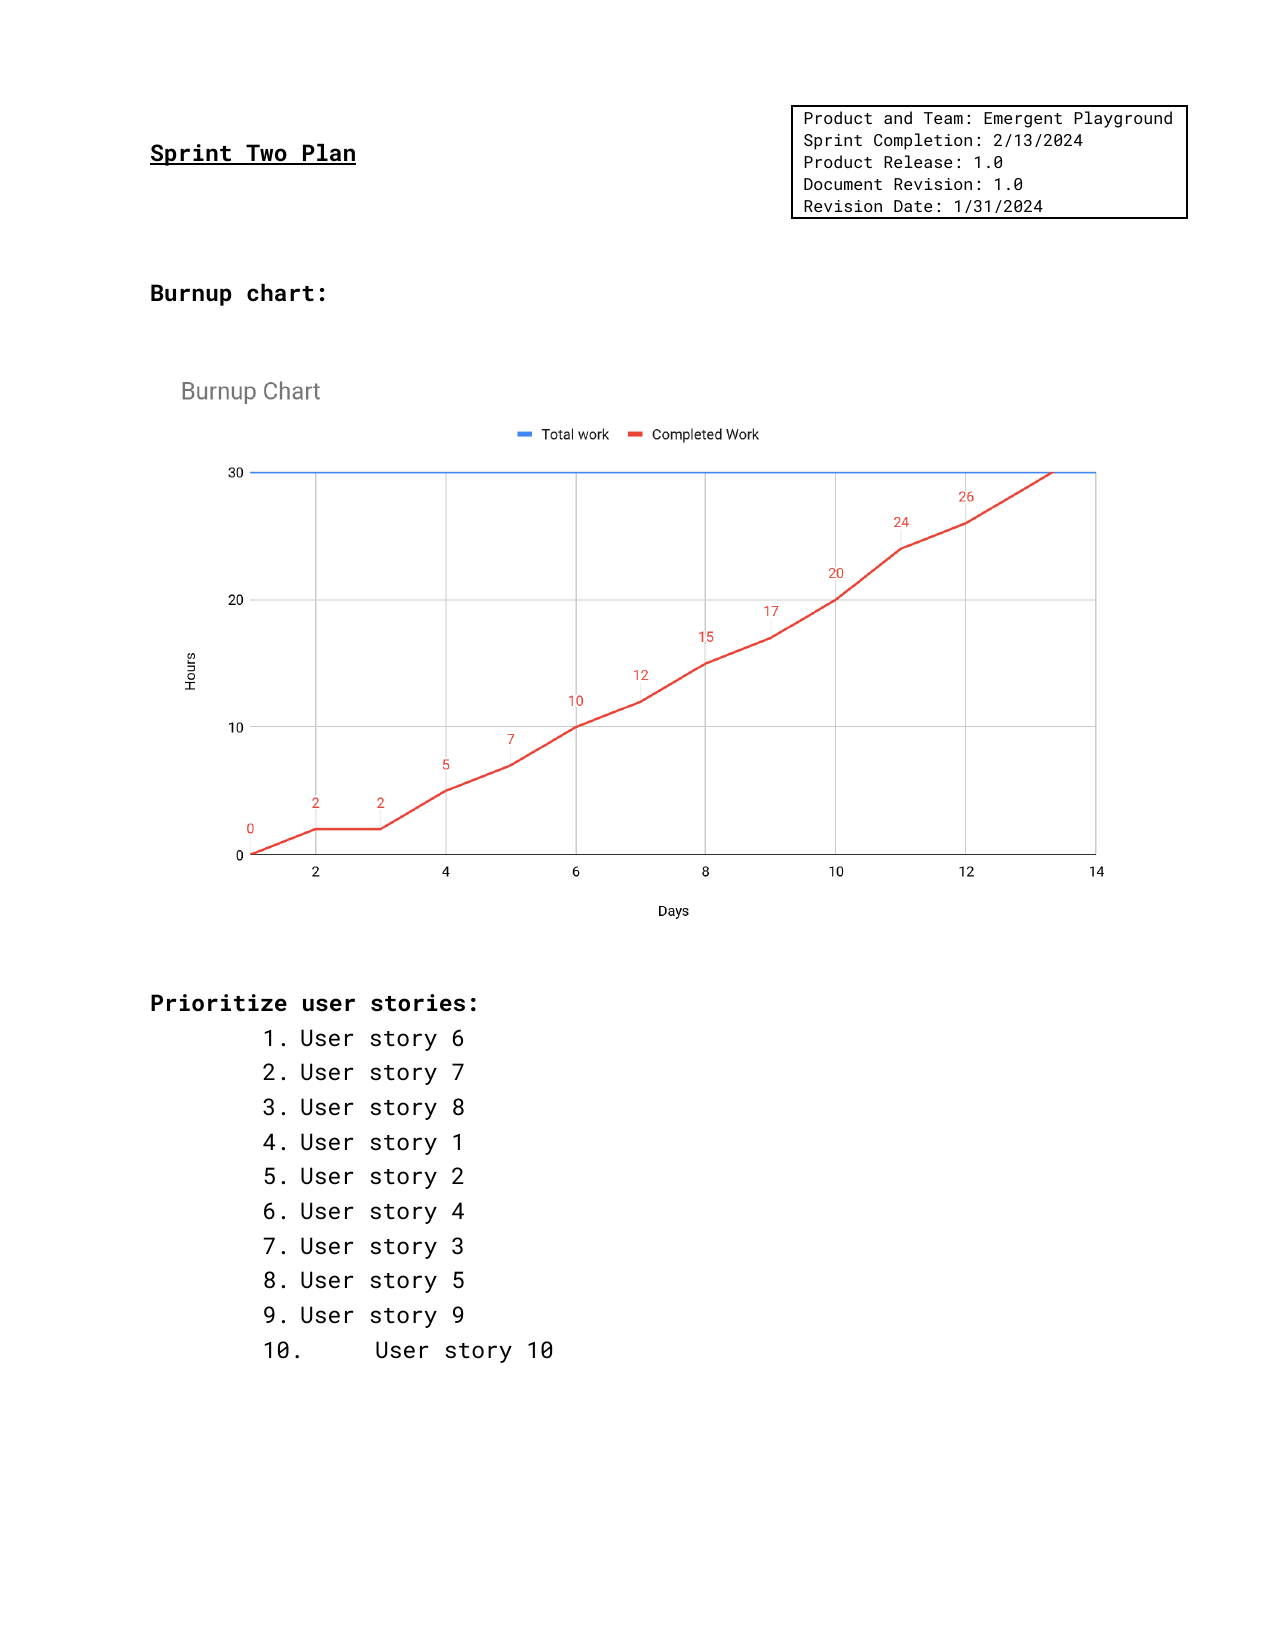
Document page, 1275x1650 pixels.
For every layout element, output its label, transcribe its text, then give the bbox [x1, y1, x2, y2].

text Prioritize user stories: [150, 987, 1125, 1017]
list User story 7 [262, 1057, 1125, 1087]
list User story 6 [262, 1022, 1125, 1052]
list User story 9 [262, 1299, 1125, 1329]
list User story 8 [262, 1091, 1125, 1121]
list User story 3 [262, 1230, 1125, 1260]
picture [150, 346, 1125, 949]
list User story 2 [262, 1161, 1125, 1191]
text Burnup chart: [150, 277, 1125, 307]
list User story 5 [262, 1265, 1125, 1295]
list User story 1 [262, 1126, 1125, 1156]
list User story 4 [262, 1195, 1125, 1226]
list User story 10 [262, 1334, 1125, 1364]
